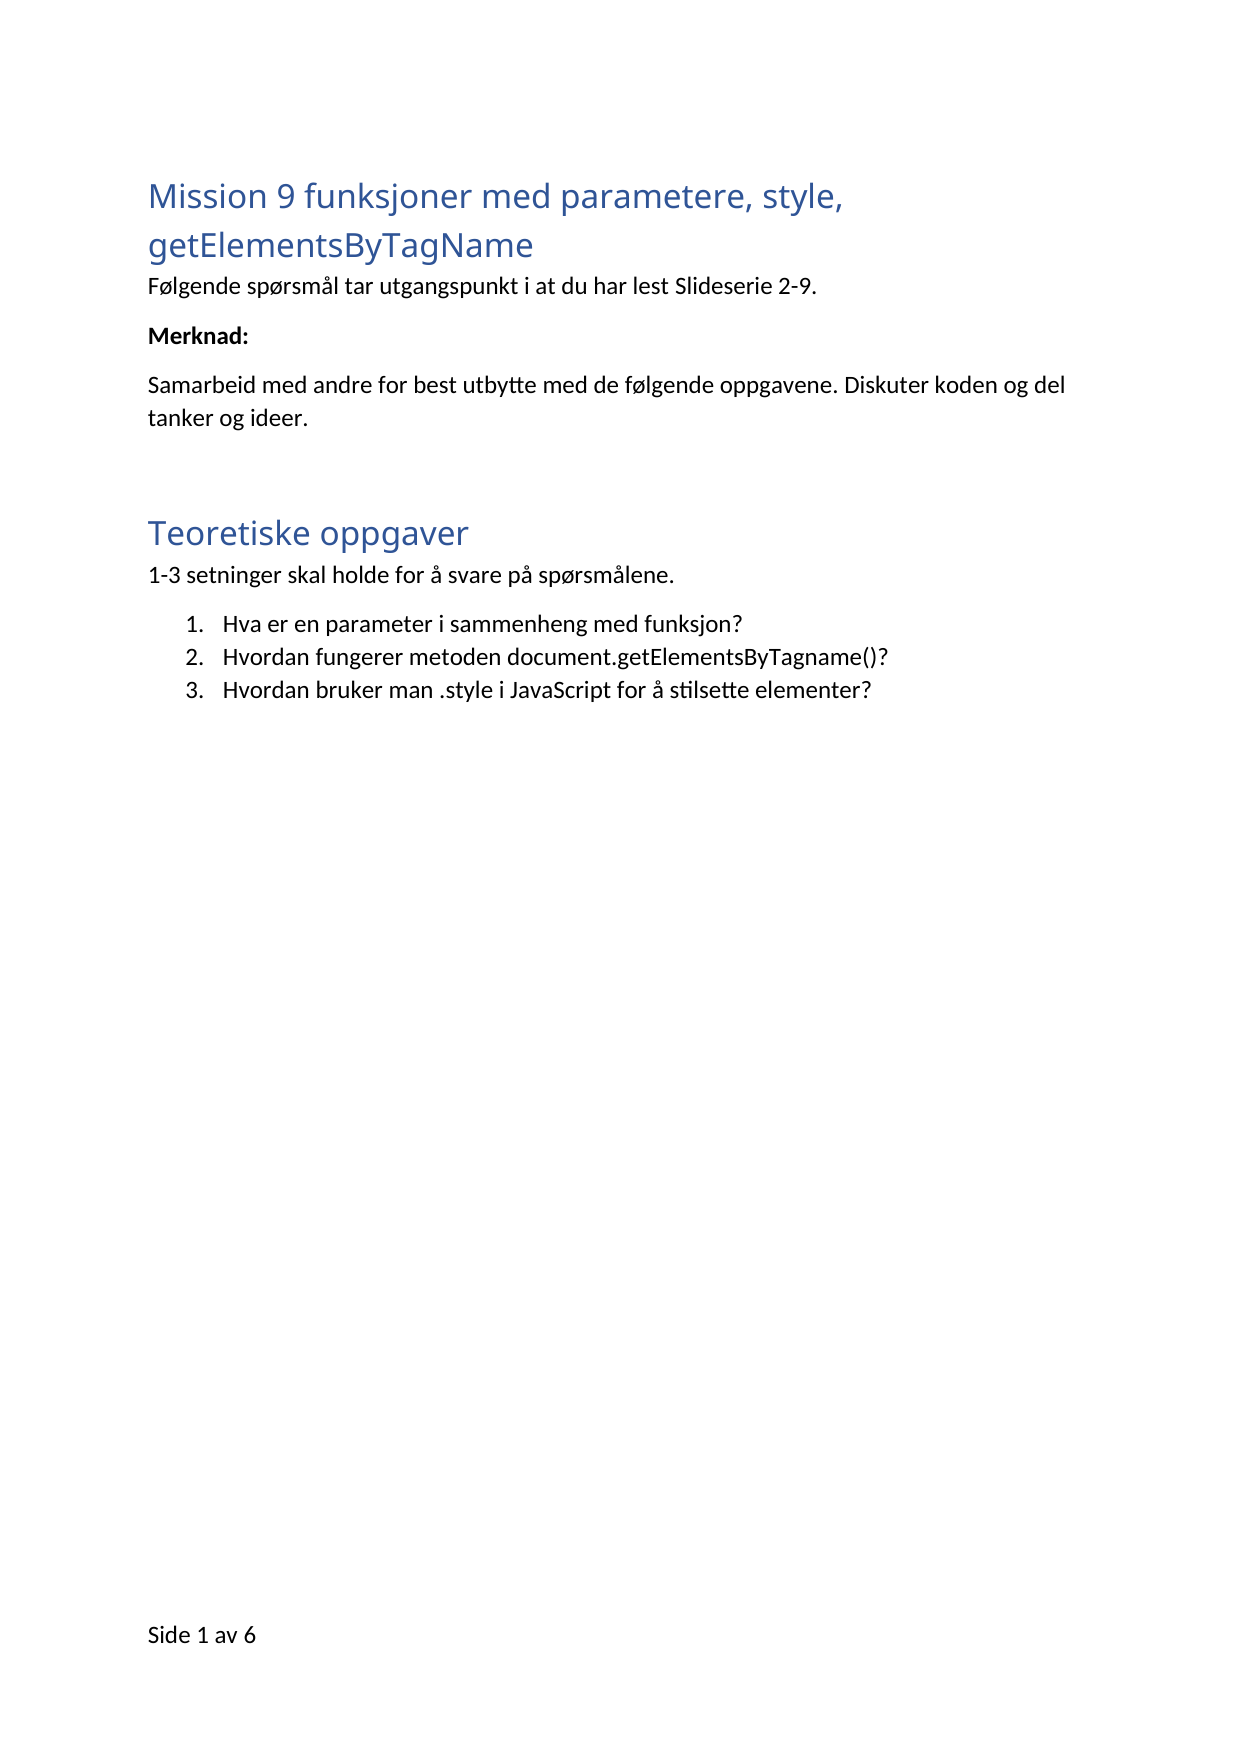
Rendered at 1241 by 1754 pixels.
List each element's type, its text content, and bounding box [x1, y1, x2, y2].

list Hva er en parameter i sammenheng med funksjon? [185, 609, 1093, 639]
text Merknad: [148, 320, 1093, 351]
text Følgende spørsmål tar utgangspunkt i at du har lest Slideserie 2-9. [148, 271, 1093, 301]
subtitle Teoretiske oppgaver [148, 510, 1093, 556]
list Hvordan fungerer metoden document.getElementsByTagname()? [185, 642, 1093, 672]
text 1-3 setninger skal holde for å svare på spørsmålene. [148, 559, 1093, 589]
subtitle Mission 9 funksjoner med parametere, style, getElementsByTagName [148, 173, 1093, 267]
list Hvordan bruker man .style i JavaScript for å stilsette elementer? [185, 674, 1093, 705]
text Samarbeid med andre for best utbytte med de følgende oppgavene. Diskuter koden og del tanker og ideer. [148, 370, 1093, 433]
